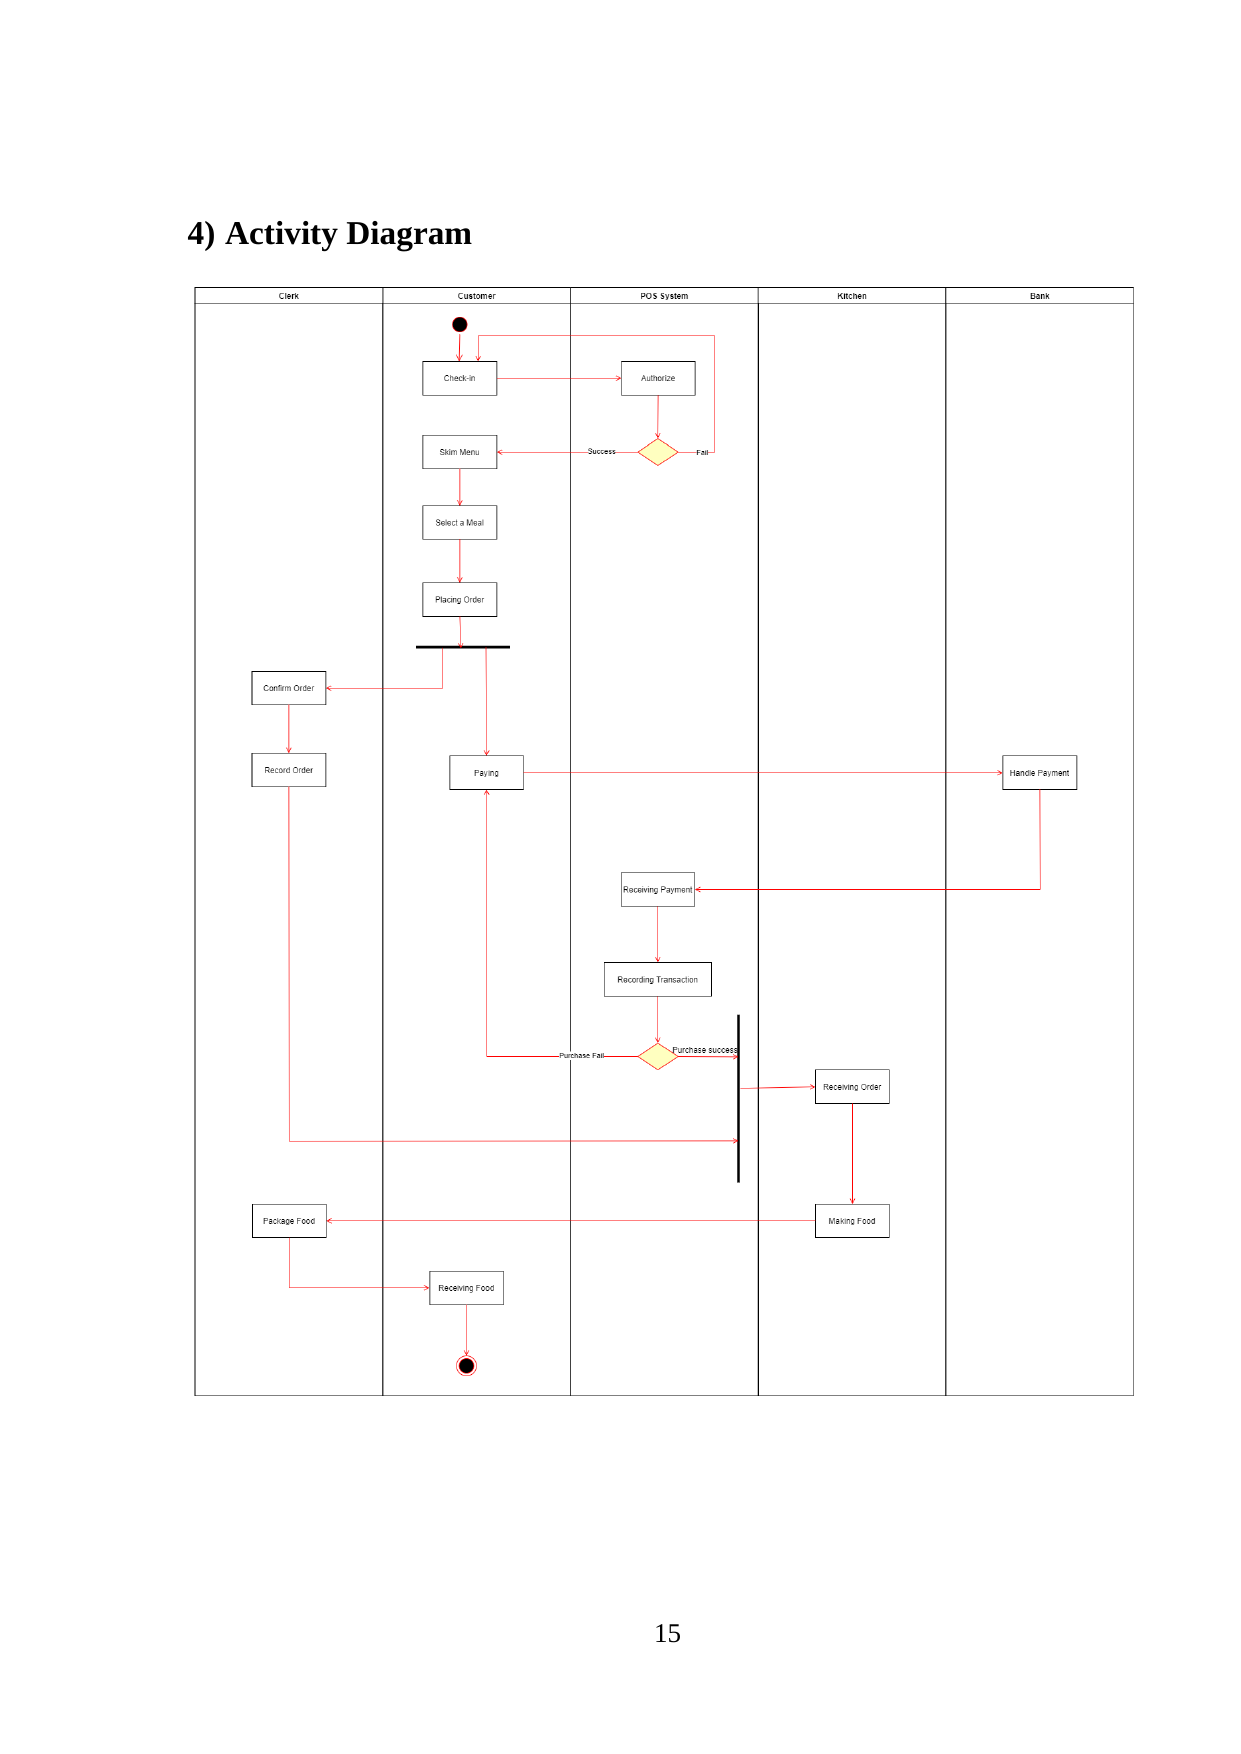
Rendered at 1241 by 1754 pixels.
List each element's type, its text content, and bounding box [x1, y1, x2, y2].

picture [194, 287, 1134, 1396]
text Activity Diagram [187, 213, 1090, 252]
